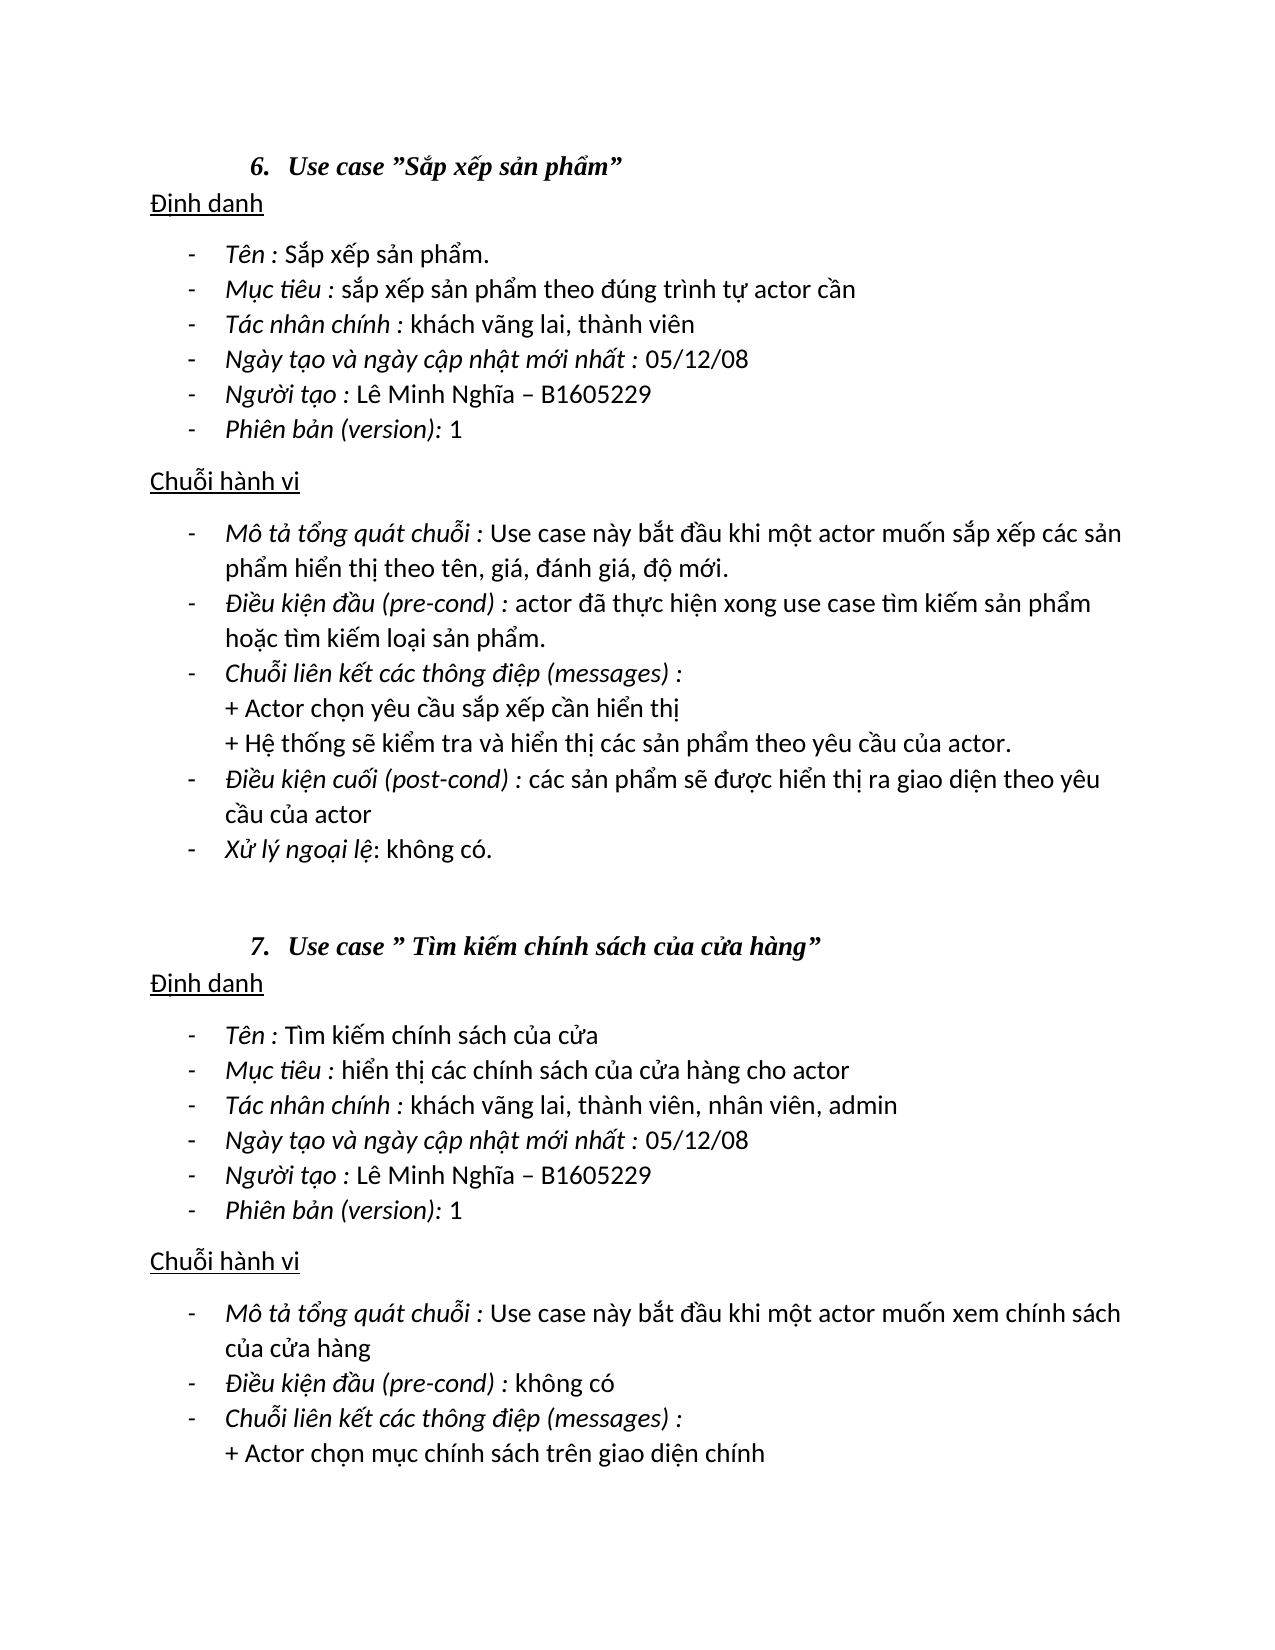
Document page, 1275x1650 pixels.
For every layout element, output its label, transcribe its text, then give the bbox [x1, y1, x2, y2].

list + Hệ thống sẽ kiểm tra và hiển thị các sản phẩm theo yêu cầu của actor. [225, 726, 1125, 759]
list Ngày tạo và ngày cập nhật mới nhất : 05/12/08 [187, 342, 1125, 375]
text Định danh [150, 966, 1125, 999]
list Chuỗi liên kết các thông điệp (messages) : [187, 656, 1125, 689]
list Điều kiện đầu (pre-cond) : actor đã thực hiện xong use case tìm kiếm sản phẩm hoặc tìm kiếm loại sản phẩm. [187, 586, 1125, 654]
list Tên : Sắp xếp sản phẩm. [187, 237, 1125, 270]
list Tên : Tìm kiếm chính sách của cửa [187, 1018, 1125, 1051]
list Điều kiện cuối (post-cond) : các sản phẩm sẽ được hiển thị ra giao diện theo yêu cầu của actor [187, 762, 1125, 830]
list Phiên bản (version): 1 [187, 1193, 1125, 1226]
list Mô tả tổng quát chuỗi : Use case này bắt đầu khi một actor muốn sắp xếp các sản phẩm hiển thị theo tên, giá, đánh giá, độ mới. [187, 516, 1125, 584]
subtitle Use case ” Tìm kiếm chính sách của cửa hàng” [250, 931, 1125, 962]
list Mục tiêu : sắp xếp sản phẩm theo đúng trình tự actor cần [187, 272, 1125, 305]
list Phiên bản (version): 1 [187, 412, 1125, 445]
list Mục tiêu : hiển thị các chính sách của cửa hàng cho actor [187, 1053, 1125, 1086]
list Điều kiện đầu (pre-cond) : không có [187, 1366, 1125, 1399]
list Xử lý ngoại lệ: không có. [187, 832, 1125, 865]
list + Actor chọn yêu cầu sắp xếp cần hiển thị [225, 691, 1125, 724]
list Chuỗi liên kết các thông điệp (messages) : [187, 1401, 1125, 1434]
list Mô tả tổng quát chuỗi : Use case này bắt đầu khi một actor muốn xem chính sách của cửa hàng [187, 1296, 1125, 1364]
list Tác nhân chính : khách vãng lai, thành viên, nhân viên, admin [187, 1088, 1125, 1121]
text Định danh [150, 186, 1125, 219]
list Người tạo : Lê Minh Nghĩa – B1605229 [187, 1158, 1125, 1191]
list Người tạo : Lê Minh Nghĩa – B1605229 [187, 377, 1125, 410]
list + Actor chọn mục chính sách trên giao diện chính [225, 1436, 1125, 1469]
list Ngày tạo và ngày cập nhật mới nhất : 05/12/08 [187, 1123, 1125, 1156]
text Chuỗi hành vi [150, 464, 1125, 497]
list Tác nhân chính : khách vãng lai, thành viên [187, 307, 1125, 340]
subtitle Use case ”Sắp xếp sản phẩm” [250, 150, 1125, 181]
text Chuỗi hành vi [150, 1244, 1125, 1278]
